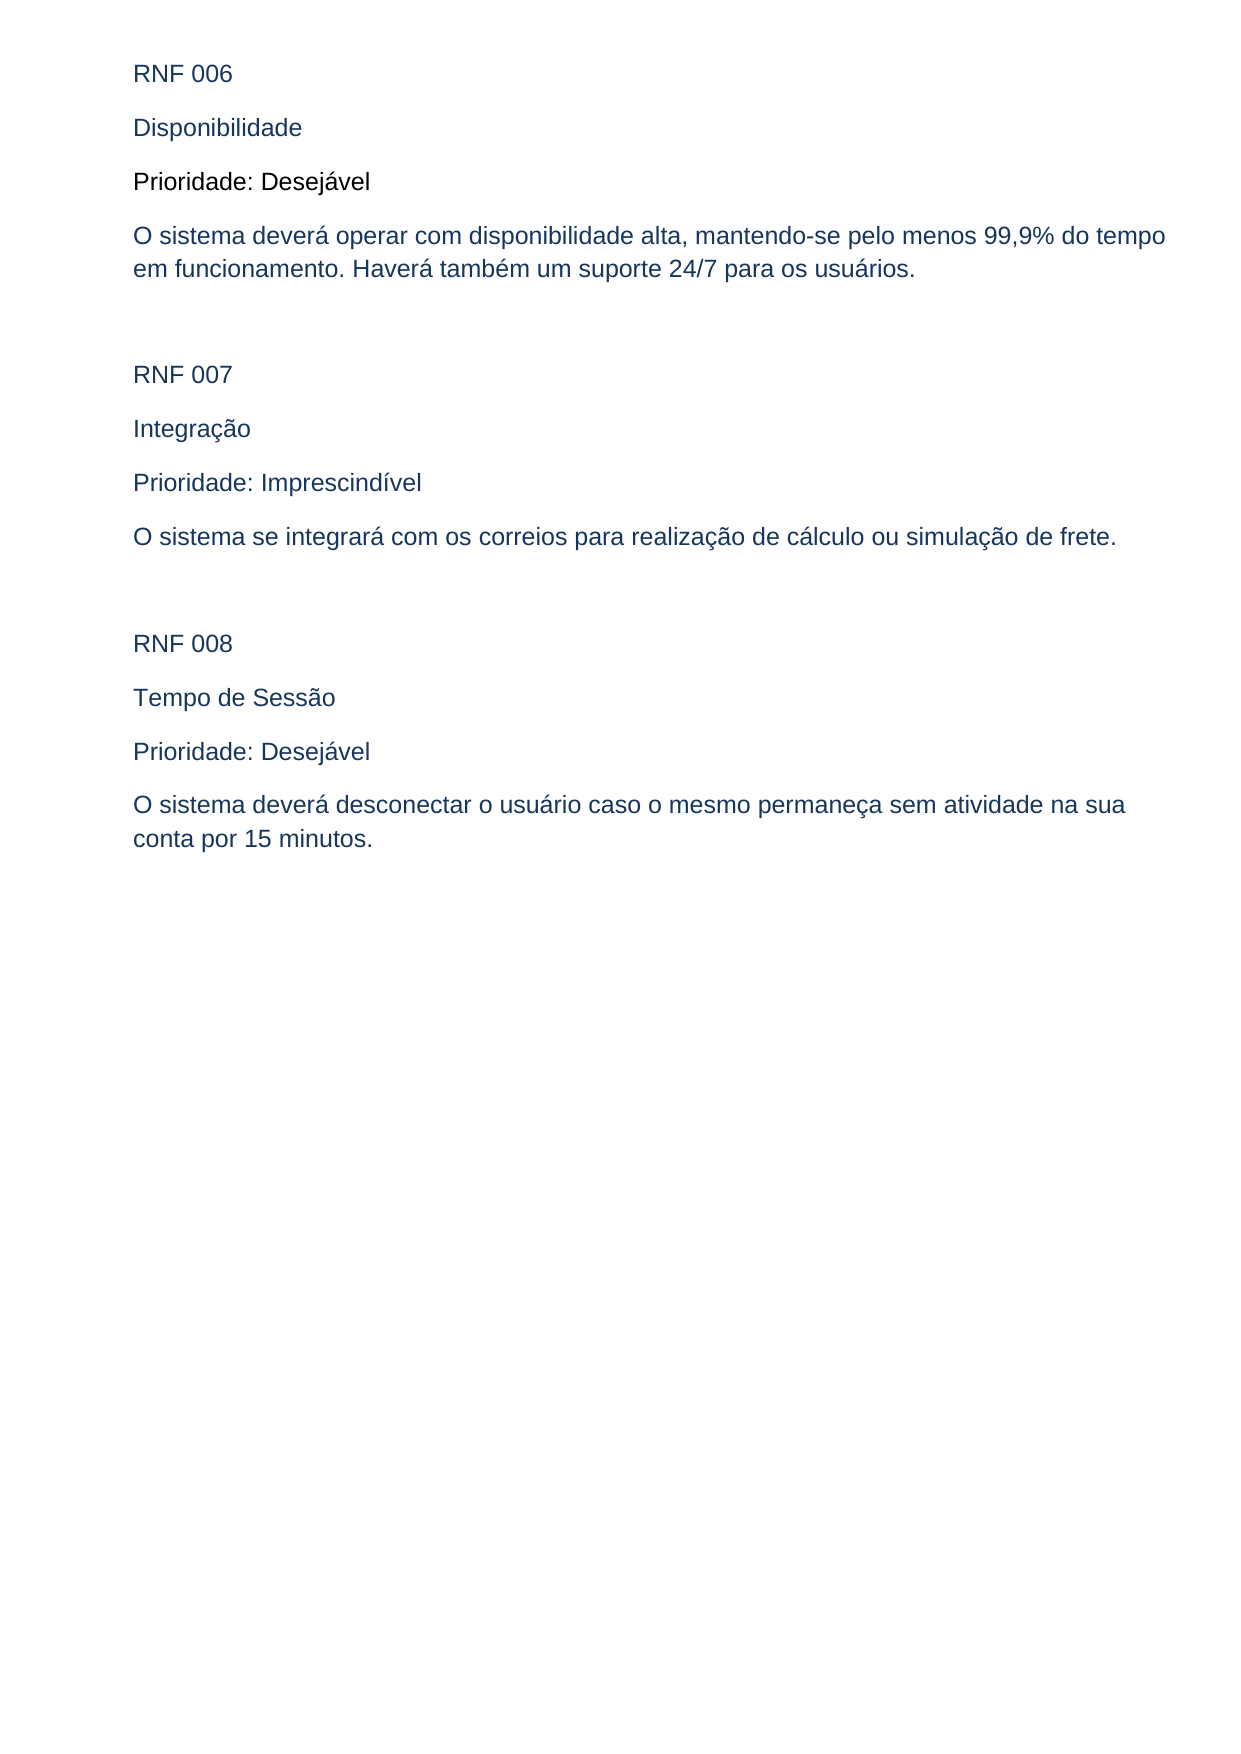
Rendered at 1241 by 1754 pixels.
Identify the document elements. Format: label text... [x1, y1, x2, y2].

text O sistema deverá desconectar o usuário caso o mesmo permaneça sem atividade na sua conta por 15 minutos. [133, 791, 1181, 852]
text O sistema deverá operar com disponibilidade alta, mantendo-se pelo menos 99,9% do tempo em funcionamento. Haverá também um suporte 24/7 para os usuários. [133, 221, 1181, 282]
text RNF 007 [133, 361, 1181, 389]
text RNF 006 [133, 59, 1181, 88]
text Tempo de Sessão [133, 683, 1181, 712]
text O sistema se integrará com os correios para realização de cálculo ou simulação de frete. [133, 522, 1181, 551]
text Disponibilidade [133, 113, 1181, 142]
text Integração [133, 414, 1181, 443]
text RNF 008 [133, 629, 1181, 658]
text Prioridade: Imprescindível [133, 468, 1181, 497]
text Prioridade: Desejável [133, 737, 1181, 765]
text Prioridade: Desejável [59, 167, 1181, 196]
